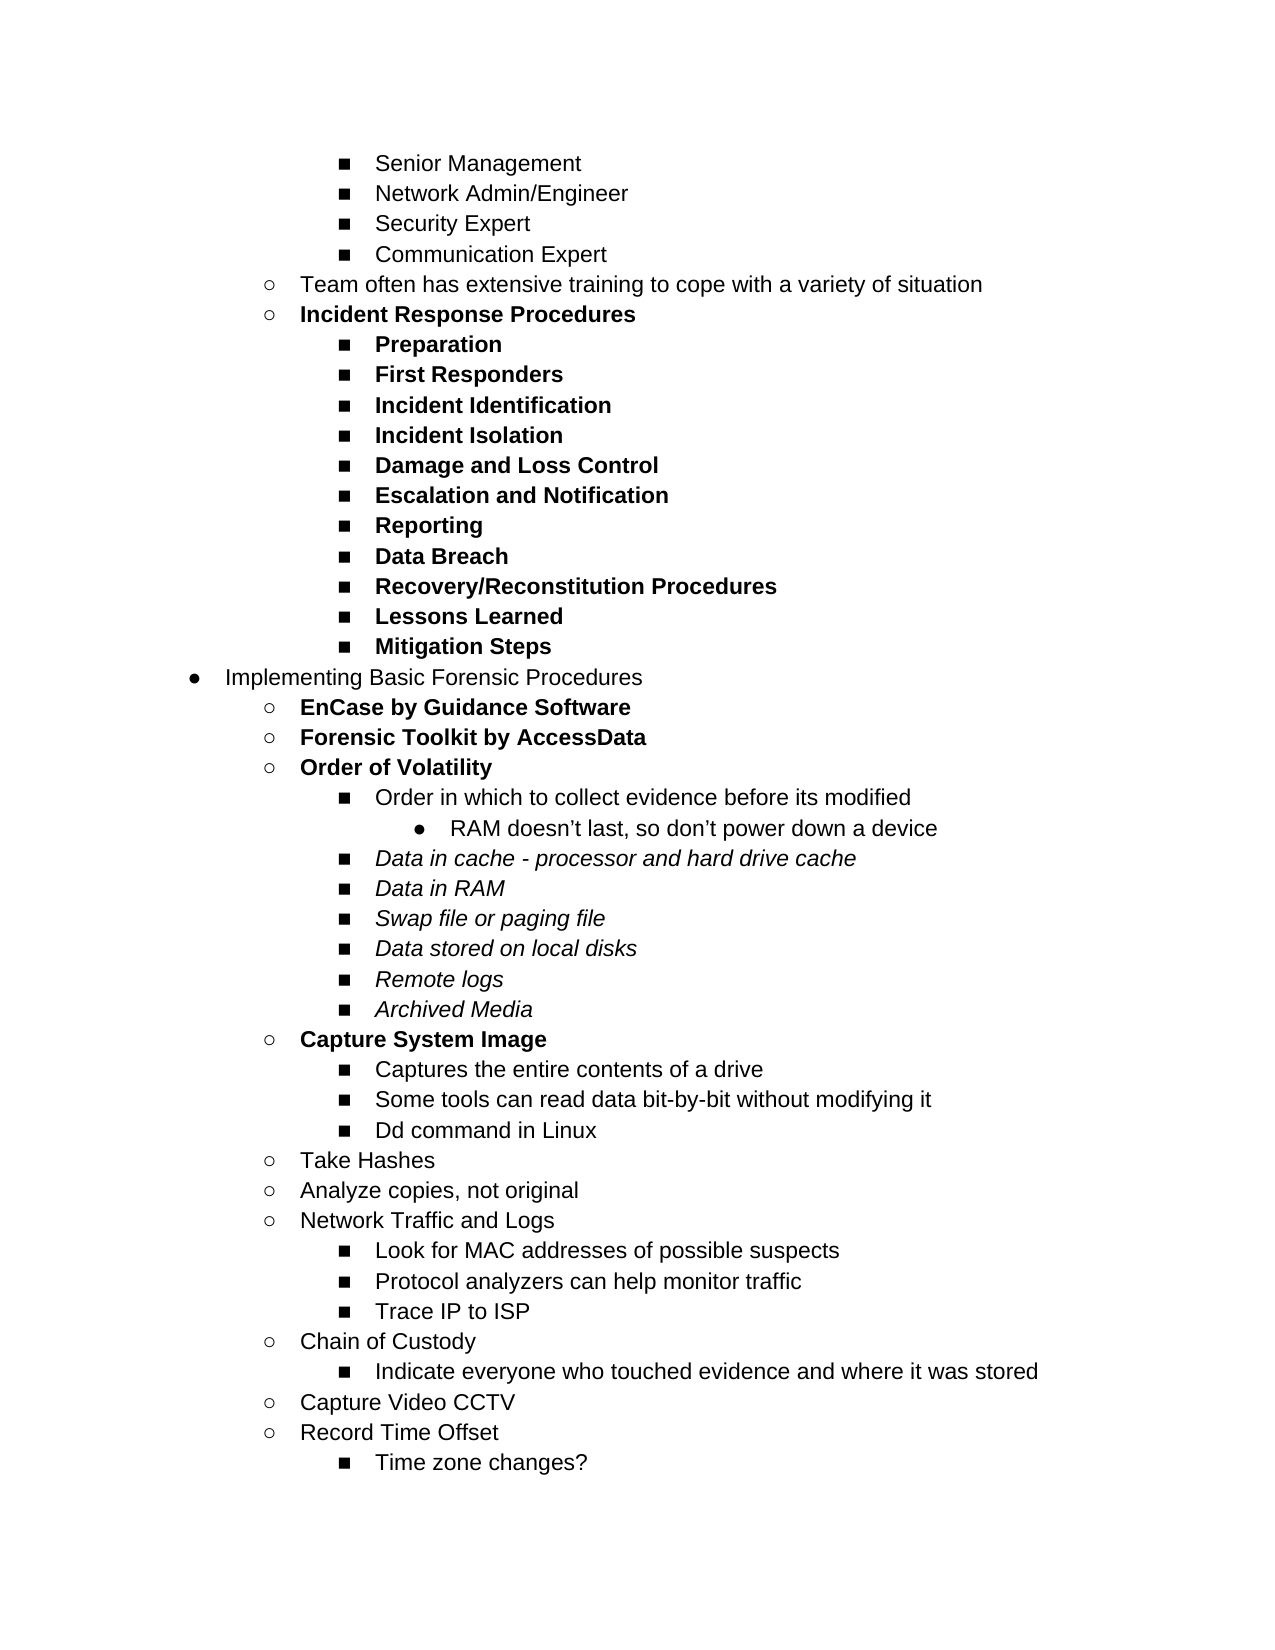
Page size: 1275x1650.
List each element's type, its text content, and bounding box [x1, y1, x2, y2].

list Mitigation Steps [337, 633, 1125, 660]
list Lessons Learned [337, 603, 1125, 629]
list Captures the entire contents of a drive [337, 1056, 1125, 1083]
list First Responders [337, 361, 1125, 388]
list Communication Expert [337, 241, 1125, 267]
list Analyze copies, not original [262, 1177, 1125, 1203]
list Capture Video CCTV [262, 1388, 1125, 1415]
list Incident Response Procedures [262, 301, 1125, 327]
list Data Breach [337, 543, 1125, 569]
list Some tools can read data bit-by-bit without modifying it [337, 1086, 1125, 1113]
list Senior Management [337, 150, 1125, 176]
list Order in which to collect evidence before its modified [337, 784, 1125, 811]
list Remote logs [337, 966, 1125, 992]
list Reporting [337, 512, 1125, 539]
list Trace IP to ISP [337, 1298, 1125, 1324]
list Take Hashes [262, 1147, 1125, 1173]
list Incident Isolation [337, 422, 1125, 448]
list Indicate everyone who touched evidence and where it was stored [337, 1358, 1125, 1385]
list Network Admin/Engineer [337, 180, 1125, 207]
list Order of Volatility [262, 754, 1125, 781]
list Time zone changes? [337, 1449, 1125, 1475]
list Archived Media [337, 996, 1125, 1022]
list Escalation and Notification [337, 482, 1125, 509]
list Capture System Image [262, 1026, 1125, 1052]
list Swap file or paging file [337, 905, 1125, 932]
list Record Time Offset [262, 1419, 1125, 1445]
list Team often has extensive training to cope with a variety of situation [262, 271, 1125, 297]
list Data in cache - processor and hard drive cache [337, 845, 1125, 871]
list Look for MAC addresses of possible suspects [337, 1237, 1125, 1264]
list Preparation [337, 331, 1125, 358]
list Security Expert [337, 210, 1125, 237]
list Data in RAM [337, 875, 1125, 901]
list Forensic Toolkit by AccessData [262, 724, 1125, 750]
list Damage and Loss Control [337, 452, 1125, 478]
list RAM doesn’t last, so don’t power down a device [412, 814, 1125, 841]
list Recovery/Reconstitution Procedures [337, 573, 1125, 599]
list Network Traffic and Logs [262, 1207, 1125, 1234]
list Protocol analyzers can help monitor traffic [337, 1268, 1125, 1294]
list Incident Identification [337, 392, 1125, 418]
list Dd command in Linux [337, 1117, 1125, 1143]
list Implementing Basic Forensic Procedures [187, 663, 1125, 690]
list Data stored on local disks [337, 935, 1125, 962]
list EnCase by Guidance Software [262, 694, 1125, 720]
list Chain of Custody [262, 1328, 1125, 1354]
